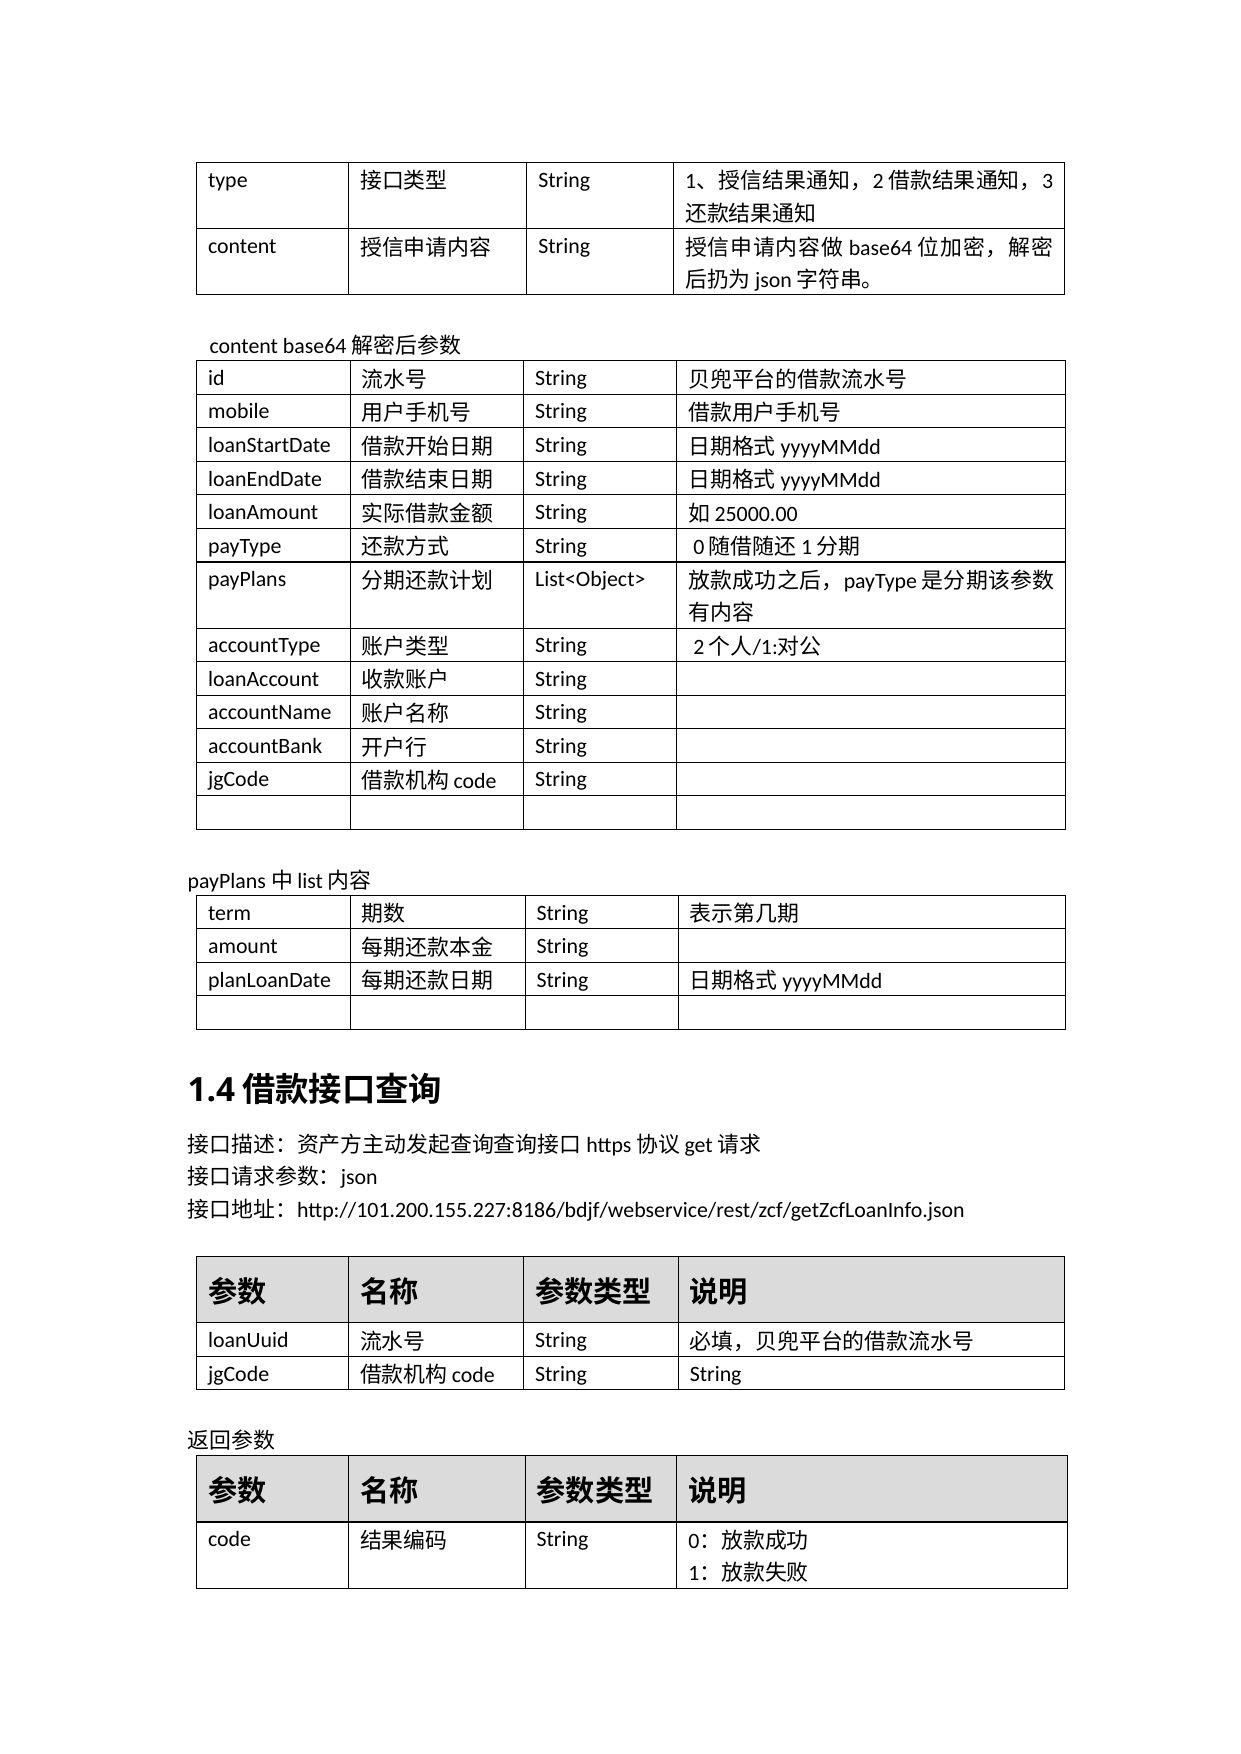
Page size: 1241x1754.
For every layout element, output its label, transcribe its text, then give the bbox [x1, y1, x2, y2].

table_cell 每期还款本金 [351, 929, 525, 962]
table_header 参数 [197, 1456, 348, 1521]
table_cell 每期还款日期 [351, 963, 525, 995]
table_header 说明 [677, 1456, 1067, 1521]
table_cell type [197, 163, 348, 228]
table_cell 授信申请内容 [349, 229, 526, 294]
table_cell [197, 996, 350, 1029]
table_cell String [524, 428, 676, 461]
table_cell [524, 796, 676, 829]
table_cell 借款机构code [351, 763, 523, 795]
table_cell String [524, 729, 676, 762]
table_cell 借款结束日期 [351, 462, 523, 494]
table_cell loanUuid [197, 1323, 348, 1356]
table_header 名称 [349, 1257, 523, 1322]
table_cell 流水号 [349, 1323, 523, 1356]
table_cell 实际借款金额 [351, 495, 523, 528]
table_header 期数 [351, 896, 525, 928]
table_cell amount [197, 929, 350, 962]
table_cell code [197, 1523, 348, 1587]
table_cell 如25000.00 [677, 495, 1065, 528]
table_cell 2个人/1:对公 [677, 629, 1065, 661]
table_cell accountBank [197, 729, 350, 762]
table_header 参数类型 [524, 1257, 678, 1322]
table_cell [351, 796, 523, 829]
table_cell String [527, 163, 673, 228]
table_cell List<Object> [524, 563, 676, 627]
table_cell String [527, 229, 673, 294]
text 接口描述：资产方主动发起查询查询接口 https 协议get请求 [187, 1126, 1053, 1159]
table_cell accountName [197, 696, 350, 728]
table_cell [677, 662, 1065, 694]
table_cell 放款成功之后，payType是分期该参数有内容 [677, 563, 1065, 627]
table_cell String [526, 929, 678, 962]
table_cell 0：放款成功 1：放款失败 2：放款中 [677, 1523, 1067, 1587]
table_cell jgCode [197, 763, 350, 795]
table_header 流水号 [351, 361, 523, 394]
table_cell String [679, 1357, 1064, 1389]
table_cell [677, 763, 1065, 795]
table_cell [679, 996, 1065, 1029]
table_cell [679, 929, 1065, 962]
table_cell content [197, 229, 348, 294]
table_cell String [526, 1523, 676, 1587]
table_cell accountType [197, 629, 350, 661]
table_cell 0随借随还 1分期 [677, 529, 1065, 561]
table_cell 日期格式 yyyyMMdd [679, 963, 1065, 995]
table_cell String [524, 495, 676, 528]
table_cell [677, 696, 1065, 728]
table_cell mobile [197, 395, 350, 427]
text payPlans 中list内容 [187, 862, 1053, 895]
table_cell payType [197, 529, 350, 561]
table_header 表示第几期 [679, 896, 1065, 928]
table_cell 日期格式 yyyyMMdd [677, 462, 1065, 494]
table_cell 分期还款计划 [351, 563, 523, 627]
table_cell jgCode [197, 1357, 348, 1389]
table_cell 账户类型 [351, 629, 523, 661]
table_header 贝兜平台的借款流水号 [677, 361, 1065, 394]
text 接口请求参数：json [187, 1159, 1053, 1191]
table_header 参数 [197, 1257, 348, 1322]
table_cell payPlans [197, 563, 350, 627]
table_cell 1、授信结果通知，2借款结果通知，3还款结果通知 [674, 163, 1064, 228]
text 接口地址：http://101.200.155.227:8186/bdjf/webservice/rest/zcf/getZcfLoanInfo.json [187, 1191, 1053, 1224]
table_cell loanAccount [197, 662, 350, 694]
table_cell 用户手机号 [351, 395, 523, 427]
table_cell 借款开始日期 [351, 428, 523, 461]
table_cell String [524, 529, 676, 561]
table_cell String [524, 763, 676, 795]
table_header term [197, 896, 350, 928]
table_cell String [524, 395, 676, 427]
table_cell [526, 996, 678, 1029]
subtitle 1.4借款接口查询 [187, 1055, 1053, 1120]
table_cell 收款账户 [351, 662, 523, 694]
table_cell String [526, 963, 678, 995]
table_cell String [524, 1323, 678, 1356]
table_cell 开户行 [351, 729, 523, 762]
table_cell 还款方式 [351, 529, 523, 561]
table_cell 接口类型 [349, 163, 526, 228]
table_cell loanStartDate [197, 428, 350, 461]
text content base64 解密后参数 [187, 328, 1053, 360]
table_cell planLoanDate [197, 963, 350, 995]
table_header 说明 [679, 1257, 1064, 1322]
table_header 参数类型 [526, 1456, 676, 1521]
table_cell 账户名称 [351, 696, 523, 728]
table_cell String [524, 1357, 678, 1389]
table_header 名称 [349, 1456, 525, 1521]
table_cell 借款用户手机号 [677, 395, 1065, 427]
table_header String [524, 361, 676, 394]
table_cell 必填，贝兜平台的借款流水号 [679, 1323, 1064, 1356]
table_cell 借款机构code [349, 1357, 523, 1389]
table_cell 日期格式 yyyyMMdd [677, 428, 1065, 461]
table_cell String [524, 629, 676, 661]
table_cell loanAmount [197, 495, 350, 528]
table_cell String [524, 662, 676, 694]
table_cell [351, 996, 525, 1029]
table_cell [197, 796, 350, 829]
table_cell loanEndDate [197, 462, 350, 494]
table_cell [677, 729, 1065, 762]
text 返回参数 [187, 1423, 1053, 1455]
table_cell [677, 796, 1065, 829]
table_cell 结果编码 [349, 1523, 525, 1587]
table_header id [197, 361, 350, 394]
table_cell 授信申请内容做base64位加密，解密后扔为json字符串。 [674, 229, 1064, 294]
table_cell String [524, 696, 676, 728]
table_cell String [524, 462, 676, 494]
table_header String [526, 896, 678, 928]
